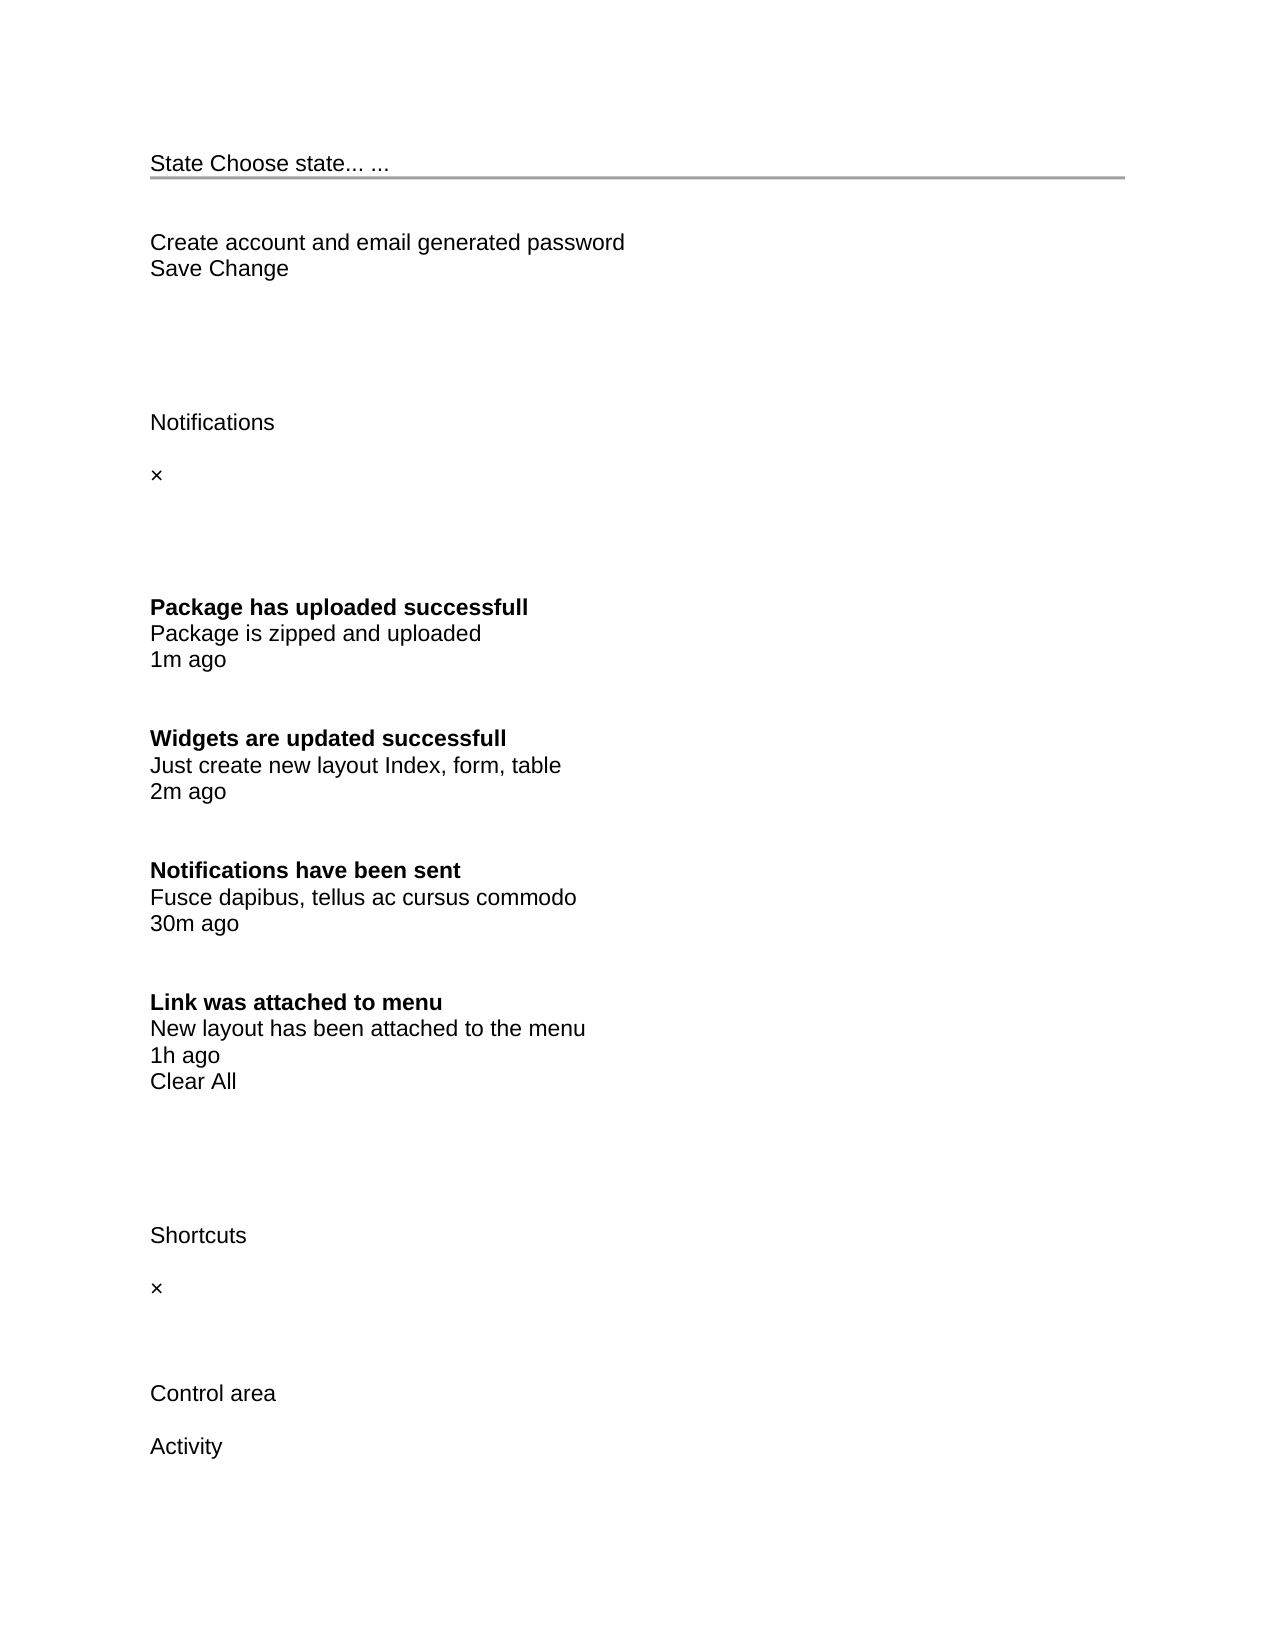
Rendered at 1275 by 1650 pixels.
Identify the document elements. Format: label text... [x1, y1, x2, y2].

text New layout has been attached to the menu [150, 1015, 1125, 1042]
text × [150, 462, 1125, 488]
text Notifications [150, 409, 1125, 435]
text Save Change [150, 255, 1125, 282]
text 30m ago [150, 910, 1125, 936]
text Package has uploaded successfull [150, 594, 1125, 620]
text Just create new layout Index, form, table [150, 752, 1125, 778]
text Fusce dapibus, tellus ac cursus commodo [150, 883, 1125, 910]
text Package is zipped and uploaded [150, 620, 1125, 646]
text Link was attached to menu [150, 989, 1125, 1015]
text Clear All [150, 1068, 1125, 1094]
text × [150, 1274, 1125, 1301]
text Activity [150, 1433, 1125, 1459]
text Widgets are updated successfull [150, 725, 1125, 752]
text Notifications have been sent [150, 857, 1125, 883]
text Create account and email generated password [150, 229, 1125, 255]
text Shortcuts [150, 1222, 1125, 1248]
text 1h ago [150, 1042, 1125, 1068]
text State Choose state... ... [150, 150, 1125, 176]
text 1m ago [150, 646, 1125, 673]
text 2m ago [150, 778, 1125, 804]
text Control area [150, 1380, 1125, 1406]
